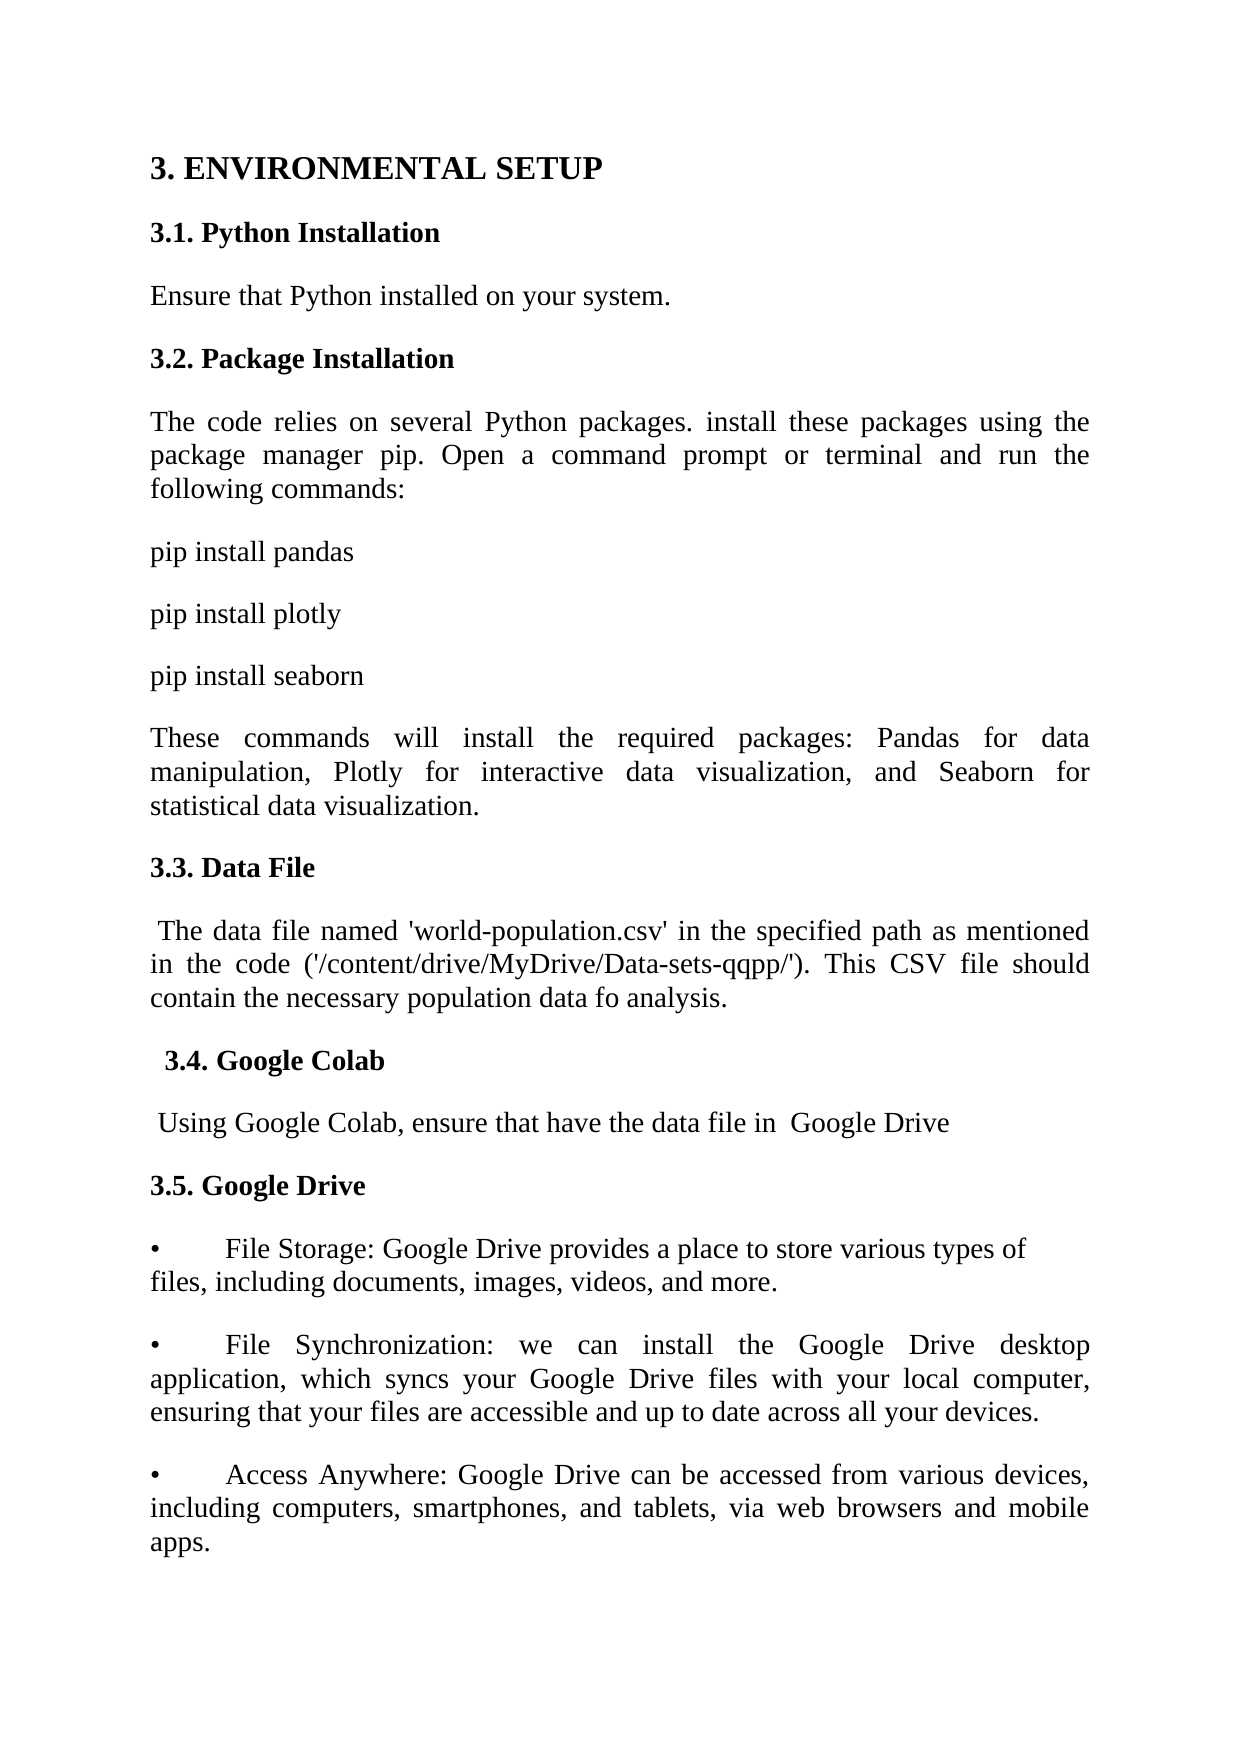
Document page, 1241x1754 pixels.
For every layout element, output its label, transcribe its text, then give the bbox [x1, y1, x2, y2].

list Access Anywhere: Google Drive can be accessed from various devices, including computers, smartphones, and tablets, via web browsers and mobile apps. [150, 1457, 1090, 1558]
subtitle Data File [150, 850, 1157, 884]
list File Synchronization: we can install the Google Drive desktop application, which syncs your Google Drive files with your local computer, ensuring that your files are accessible and up to date across all your devices. [150, 1327, 1090, 1428]
subtitle ENVIRONMENTAL SETUP [150, 148, 1157, 186]
subtitle Python Installation [150, 216, 1157, 249]
subtitle Google Drive [150, 1168, 1157, 1202]
text pip install pandas pip install plotly pip install seaborn [150, 534, 364, 692]
list File Storage: Google Drive provides a place to store various types of files, including documents, images, videos, and more. [150, 1231, 1090, 1298]
text Using Google Colab, ensure that have the data file in Google Drive [157, 1106, 1157, 1139]
subtitle Package Installation [150, 341, 1157, 375]
subtitle Google Colab [164, 1043, 1157, 1076]
text Ensure that Python installed on your system. [150, 278, 1157, 312]
text The code relies on several Python packages. install these packages using the package manager pip. Open a command prompt or terminal and run the following commands: [150, 404, 1090, 504]
text These commands will install the required packages: Pandas for data manipulation, Plotly for interactive data visualization, and Seaborn for statistical data visualization. [150, 721, 1090, 821]
text The data file named 'world-population.csv' in the specified path as mentioned in the code ('/content/drive/MyDrive/Data-sets-qqpp/'). This CSV file should contain the necessary population data fo analysis. [150, 913, 1090, 1014]
